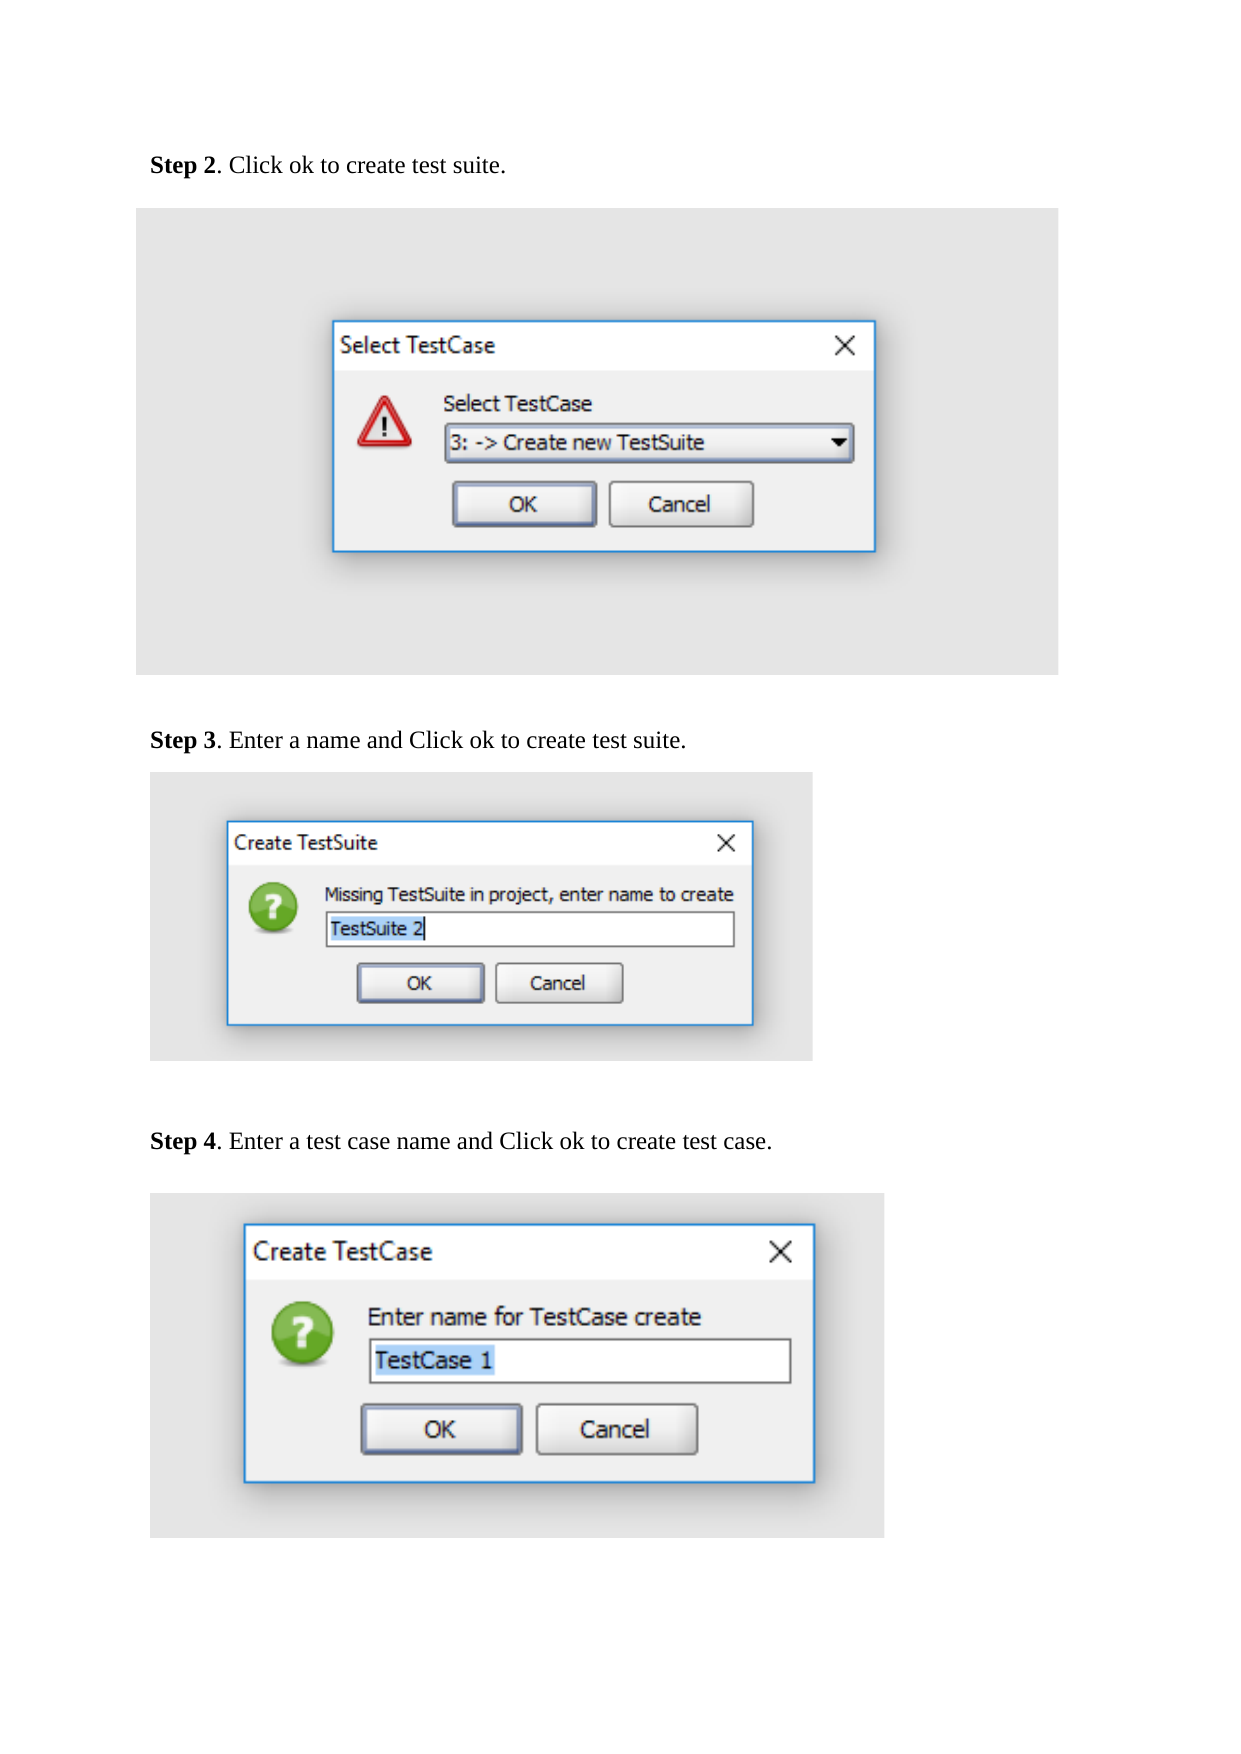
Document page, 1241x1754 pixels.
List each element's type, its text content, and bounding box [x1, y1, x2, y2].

picture [136, 208, 1059, 675]
text Step 2. Click ok to create test suite. [150, 150, 1090, 179]
picture [150, 1193, 885, 1538]
text Step 4. Enter a test case name and Click ok to create test case. [150, 1126, 1090, 1154]
picture [150, 772, 813, 1061]
